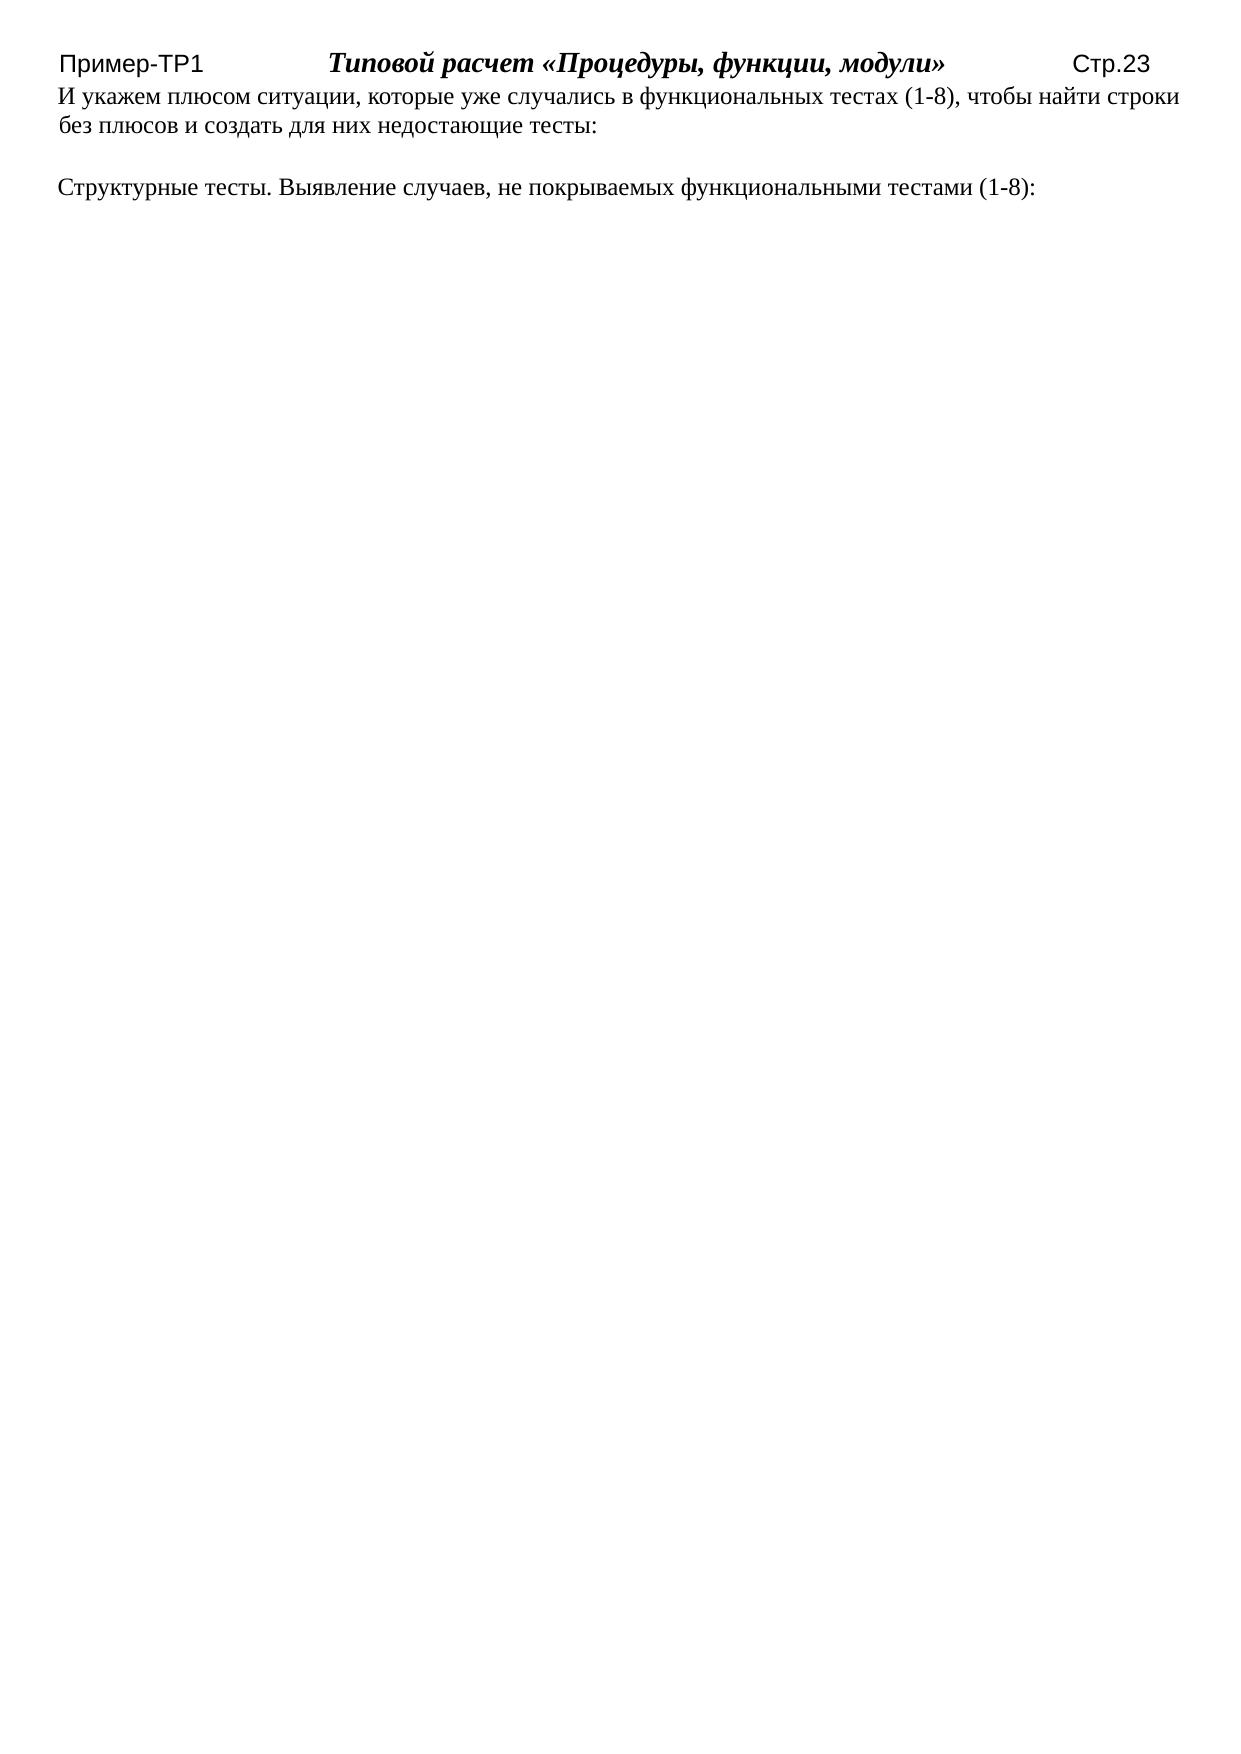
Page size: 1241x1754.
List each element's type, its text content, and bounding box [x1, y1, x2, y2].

text И укажем плюсом ситуации, которые уже случались в функциональных тестах (1-8), чтобы найти строки без плюсов и создать для них недостающие тесты: [57, 81, 1181, 139]
text Структурные тесты. Выявление случаев, не покрываемых функциональными тестами (1-8): [57, 172, 1181, 201]
